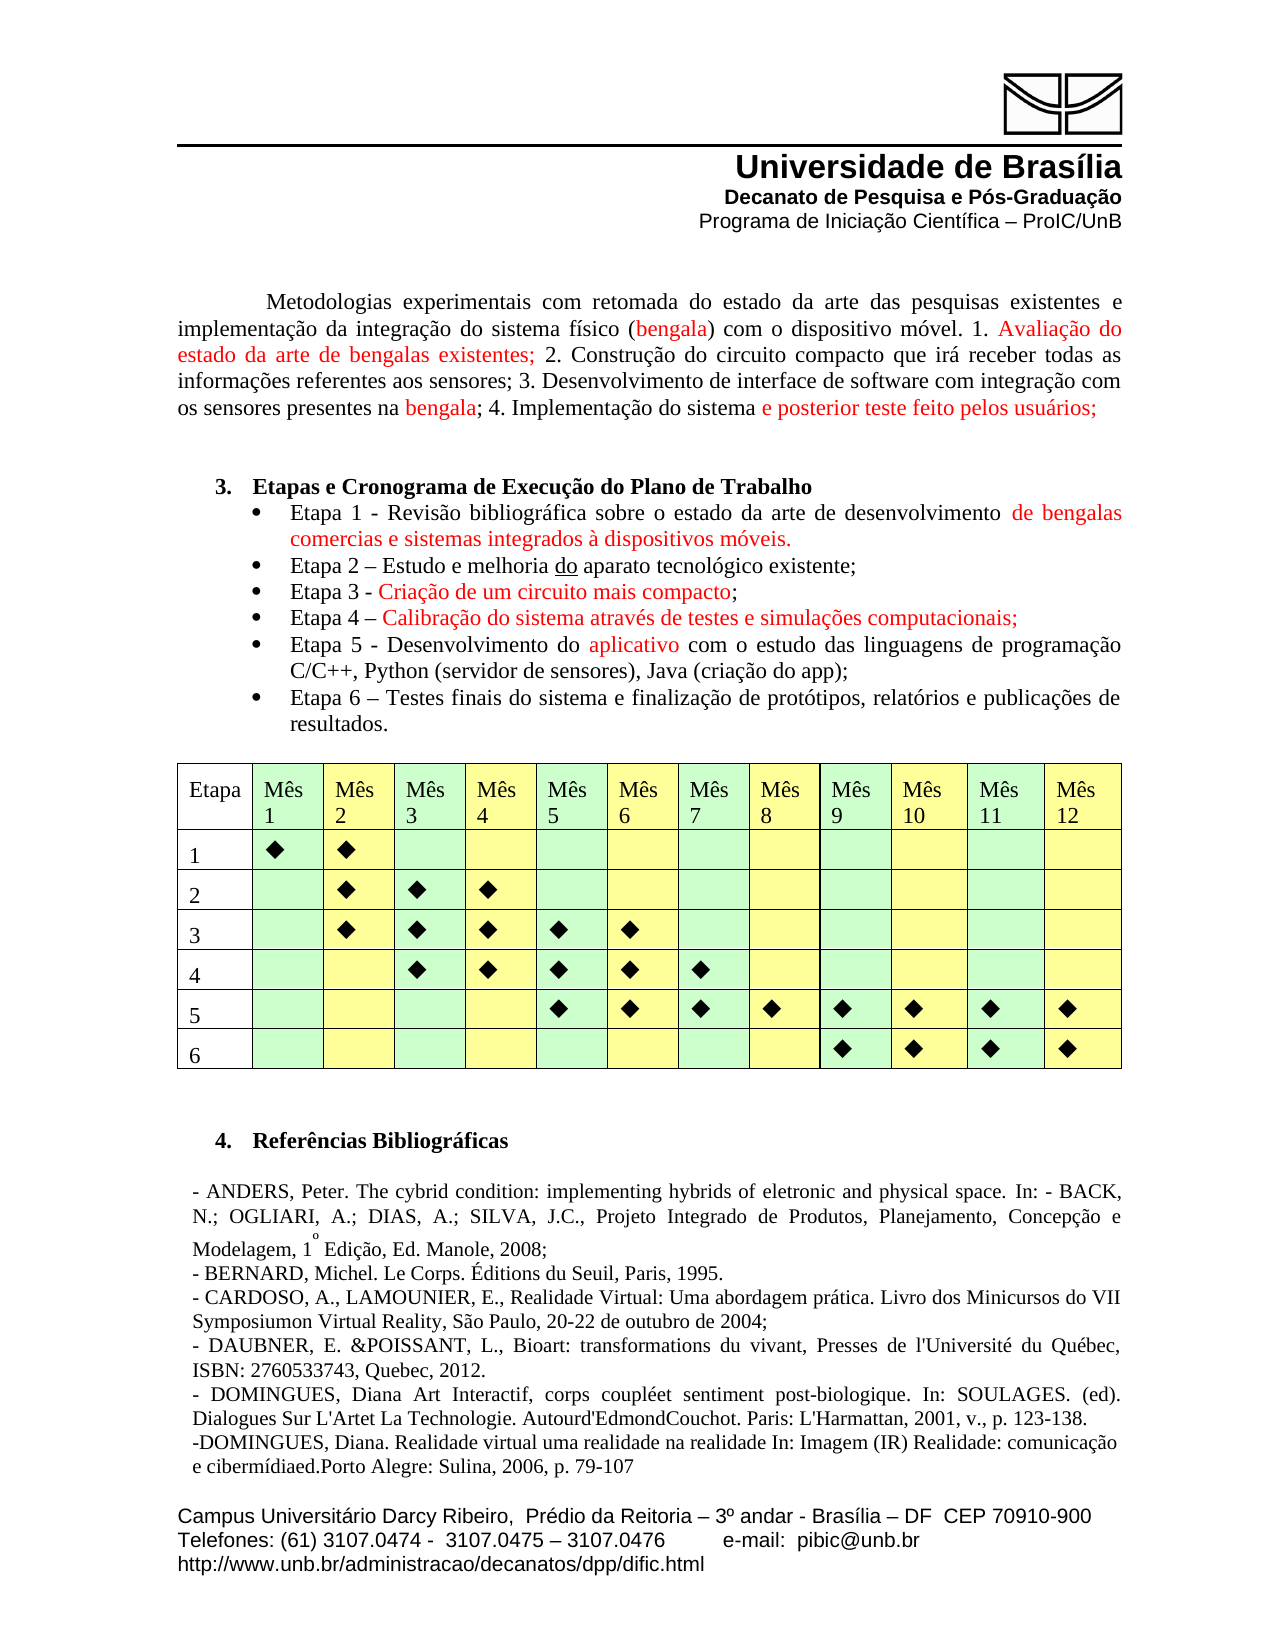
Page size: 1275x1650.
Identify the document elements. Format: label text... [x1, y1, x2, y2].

table_cell [253, 830, 323, 869]
list Referências Bibliográficas [215, 1127, 1122, 1153]
table_cell [679, 990, 749, 1028]
table_cell [1045, 1029, 1121, 1068]
table_cell [968, 1029, 1044, 1068]
table_cell [537, 1029, 607, 1068]
table_cell [968, 990, 1044, 1028]
table_header Etapa [178, 764, 252, 829]
table_header Mês 12 [1045, 764, 1121, 829]
text - BERNARD, Michel. Le Corps. Éditions du Seuil, Paris, 1995. [192, 1261, 1122, 1285]
text - ANDERS, Peter. The cybrid condition: implementing hybrids of eletronic and physical space. In: - BACK, N.; OGLIARI, A.; DIAS, A.; SILVA, J.C., Projeto Integrado de Produtos, Planejamento, Concepção e Modelagem, 1º Edição, Ed. Manole, 2008; [192, 1179, 1122, 1261]
table_cell [750, 950, 819, 988]
table_cell [537, 990, 607, 1028]
table_cell [324, 830, 394, 869]
table_cell [968, 870, 1044, 909]
table_cell [395, 950, 465, 988]
table_cell [968, 950, 1044, 988]
table_header Mês 7 [679, 764, 749, 829]
table_cell 1 [178, 830, 252, 869]
table_cell [892, 990, 967, 1028]
picture [1003, 73, 1123, 135]
table_cell [821, 870, 891, 909]
table_header Mês 9 [821, 764, 891, 829]
table_cell [750, 910, 819, 948]
table_cell [466, 1029, 536, 1068]
table_cell [466, 830, 536, 869]
list Etapa 6 – Testes finais do sistema e finalização de protótipos, relatórios e publicações de resultados. [252, 683, 1122, 736]
table_cell 3 [178, 910, 252, 948]
text - DAUBNER, E. &POISSANT, L., Bioart: transformations du vivant, Presses de l'Université du Québec, ISBN: 2760533743, Quebec, 2012. [192, 1333, 1122, 1382]
text -DOMINGUES, Diana. Realidade virtual uma realidade na realidade In: Imagem (IR) Realidade: comunicação e cibermídiaed.Porto Alegre: Sulina, 2006, p. 79-107 [192, 1430, 1122, 1478]
table_cell [679, 950, 749, 988]
table_cell [253, 910, 323, 948]
table_header Mês 8 [750, 764, 819, 829]
table_cell [968, 910, 1044, 948]
table_cell [892, 830, 967, 869]
table_cell [324, 1029, 394, 1068]
table_cell [892, 950, 967, 988]
list Etapas e Cronograma de Execução do Plano de Trabalho [215, 473, 1122, 499]
table_cell [1045, 990, 1121, 1028]
table_cell [1045, 950, 1121, 988]
list Etapa 1 - Revisão bibliográfica sobre o estado da arte de desenvolvimento de bengalas comercias e sistemas integrados à dispositivos móveis. [252, 499, 1122, 552]
table_cell [324, 870, 394, 909]
table_cell [821, 990, 891, 1028]
table_cell 6 [178, 1029, 252, 1068]
table_cell [750, 1029, 819, 1068]
table_cell 5 [178, 990, 252, 1028]
list Etapa 2 – Estudo e melhoria do aparato tecnológico existente; [252, 552, 1122, 578]
table_cell [750, 830, 819, 869]
table_cell [1045, 870, 1121, 909]
table_cell [679, 910, 749, 948]
table_header Mês 1 [253, 764, 323, 829]
table_cell [324, 910, 394, 948]
table_header Mês 11 [968, 764, 1044, 829]
table_cell [750, 990, 819, 1028]
table_cell [750, 870, 819, 909]
table_cell [608, 910, 678, 948]
table_cell [968, 830, 1044, 869]
table_cell [679, 870, 749, 909]
table_cell [821, 1029, 891, 1068]
table_header Mês 10 [892, 764, 967, 829]
table_cell [466, 870, 536, 909]
table_cell [395, 1029, 465, 1068]
table_cell [395, 910, 465, 948]
table_header Mês 4 [466, 764, 536, 829]
table_cell [892, 910, 967, 948]
table_cell [892, 870, 967, 909]
table_cell [324, 990, 394, 1028]
table_cell [395, 870, 465, 909]
list Etapa 5 - Desenvolvimento do aplicativo com o estudo das linguagens de programação C/C++, Python (servidor de sensores), Java (criação do app); [252, 631, 1122, 683]
table_cell [466, 950, 536, 988]
table_cell [1045, 910, 1121, 948]
table_cell [395, 830, 465, 869]
table_cell [821, 950, 891, 988]
table_cell [253, 990, 323, 1028]
table_cell [821, 830, 891, 869]
table_cell [679, 830, 749, 869]
table_cell [395, 990, 465, 1028]
table_cell [608, 990, 678, 1028]
table_cell [466, 910, 536, 948]
table_cell 2 [178, 870, 252, 909]
table_cell 4 [178, 950, 252, 988]
table_cell [1045, 830, 1121, 869]
table_cell [253, 1029, 323, 1068]
table_header Mês 3 [395, 764, 465, 829]
table_cell [537, 830, 607, 869]
table_cell [253, 950, 323, 988]
table_header Mês 5 [537, 764, 607, 829]
table_cell [466, 990, 536, 1028]
table_cell [537, 910, 607, 948]
table_cell [324, 950, 394, 988]
table_cell [253, 870, 323, 909]
table_cell [892, 1029, 967, 1068]
list Etapa 4 – Calibração do sistema através de testes e simulações computacionais; [252, 604, 1122, 631]
text Metodologias experimentais com retomada do estado da arte das pesquisas existentes e implementação da integração do sistema físico (bengala) com o dispositivo móvel. 1. Avaliação do estado da arte de bengalas existentes; 2. Construção do circuito compacto que irá receber todas as informações referentes aos sensores; 3. Desenvolvimento de interface de software com integração com os sensores presentes na bengala; 4. Implementação do sistema e posterior teste feito pelos usuários; [177, 288, 1122, 420]
table_header Mês 6 [608, 764, 678, 829]
list Etapa 3 - Criação de um circuito mais compacto; [252, 578, 1122, 604]
text - CARDOSO, A., LAMOUNIER, E., Realidade Virtual: Uma abordagem prática. Livro dos Minicursos do VII Symposiumon Virtual Reality, São Paulo, 20-22 de outubro de 2004; [192, 1285, 1122, 1333]
table_cell [537, 950, 607, 988]
table_cell [537, 870, 607, 909]
text - DOMINGUES, Diana Art Interactif, corps coupléet sentiment post-biologique. In: SOULAGES. (ed). Dialogues Sur L'Artet La Technologie. Autourd'EdmondCouchot. Paris: L'Harmattan, 2001, v., p. 123-138. [192, 1382, 1122, 1430]
table_header Mês 2 [324, 764, 394, 829]
table_cell [608, 870, 678, 909]
table_cell [679, 1029, 749, 1068]
table_cell [608, 1029, 678, 1068]
table_cell [608, 950, 678, 988]
table_cell [608, 830, 678, 869]
table_cell [821, 910, 891, 948]
